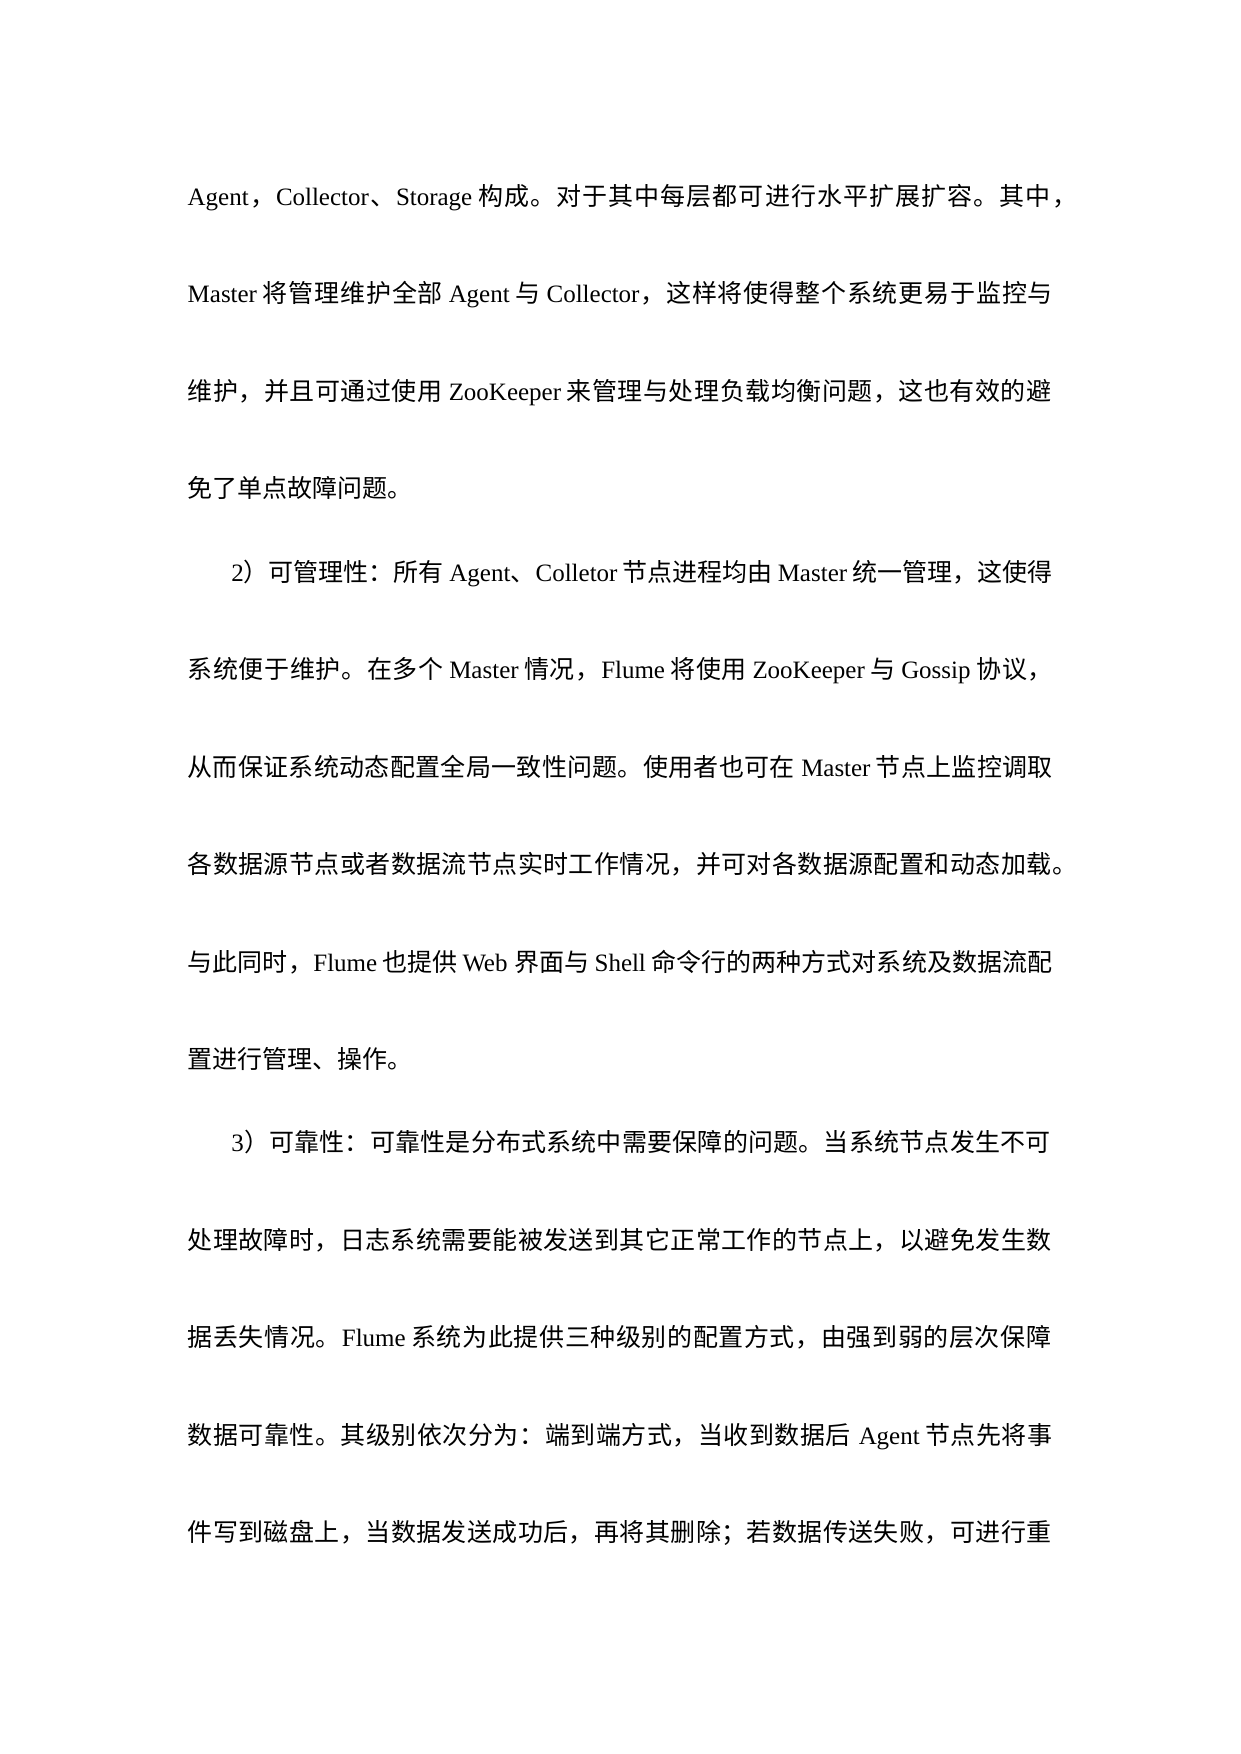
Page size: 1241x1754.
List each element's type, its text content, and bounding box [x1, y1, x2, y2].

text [187, 1108, 1053, 1563]
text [187, 162, 1053, 519]
text 2）可管理性：所有Agent、Colletor节点进程均由Master统一管理，这使得系统便于维护。在多个Master情况，Flume将使用ZooKeeper与Gossip协议，从而保证系统动态配置全局一致性问题。使用者也可在Master节点上监控调取各数据源节点或者数据流节点实时工作情况，并可对各数据源配置和动态加载。与此同时，Flume也提供Web 界面与Shell命令行的两种方式对系统及数据流配置进行管理、操作。 [187, 538, 1053, 1090]
